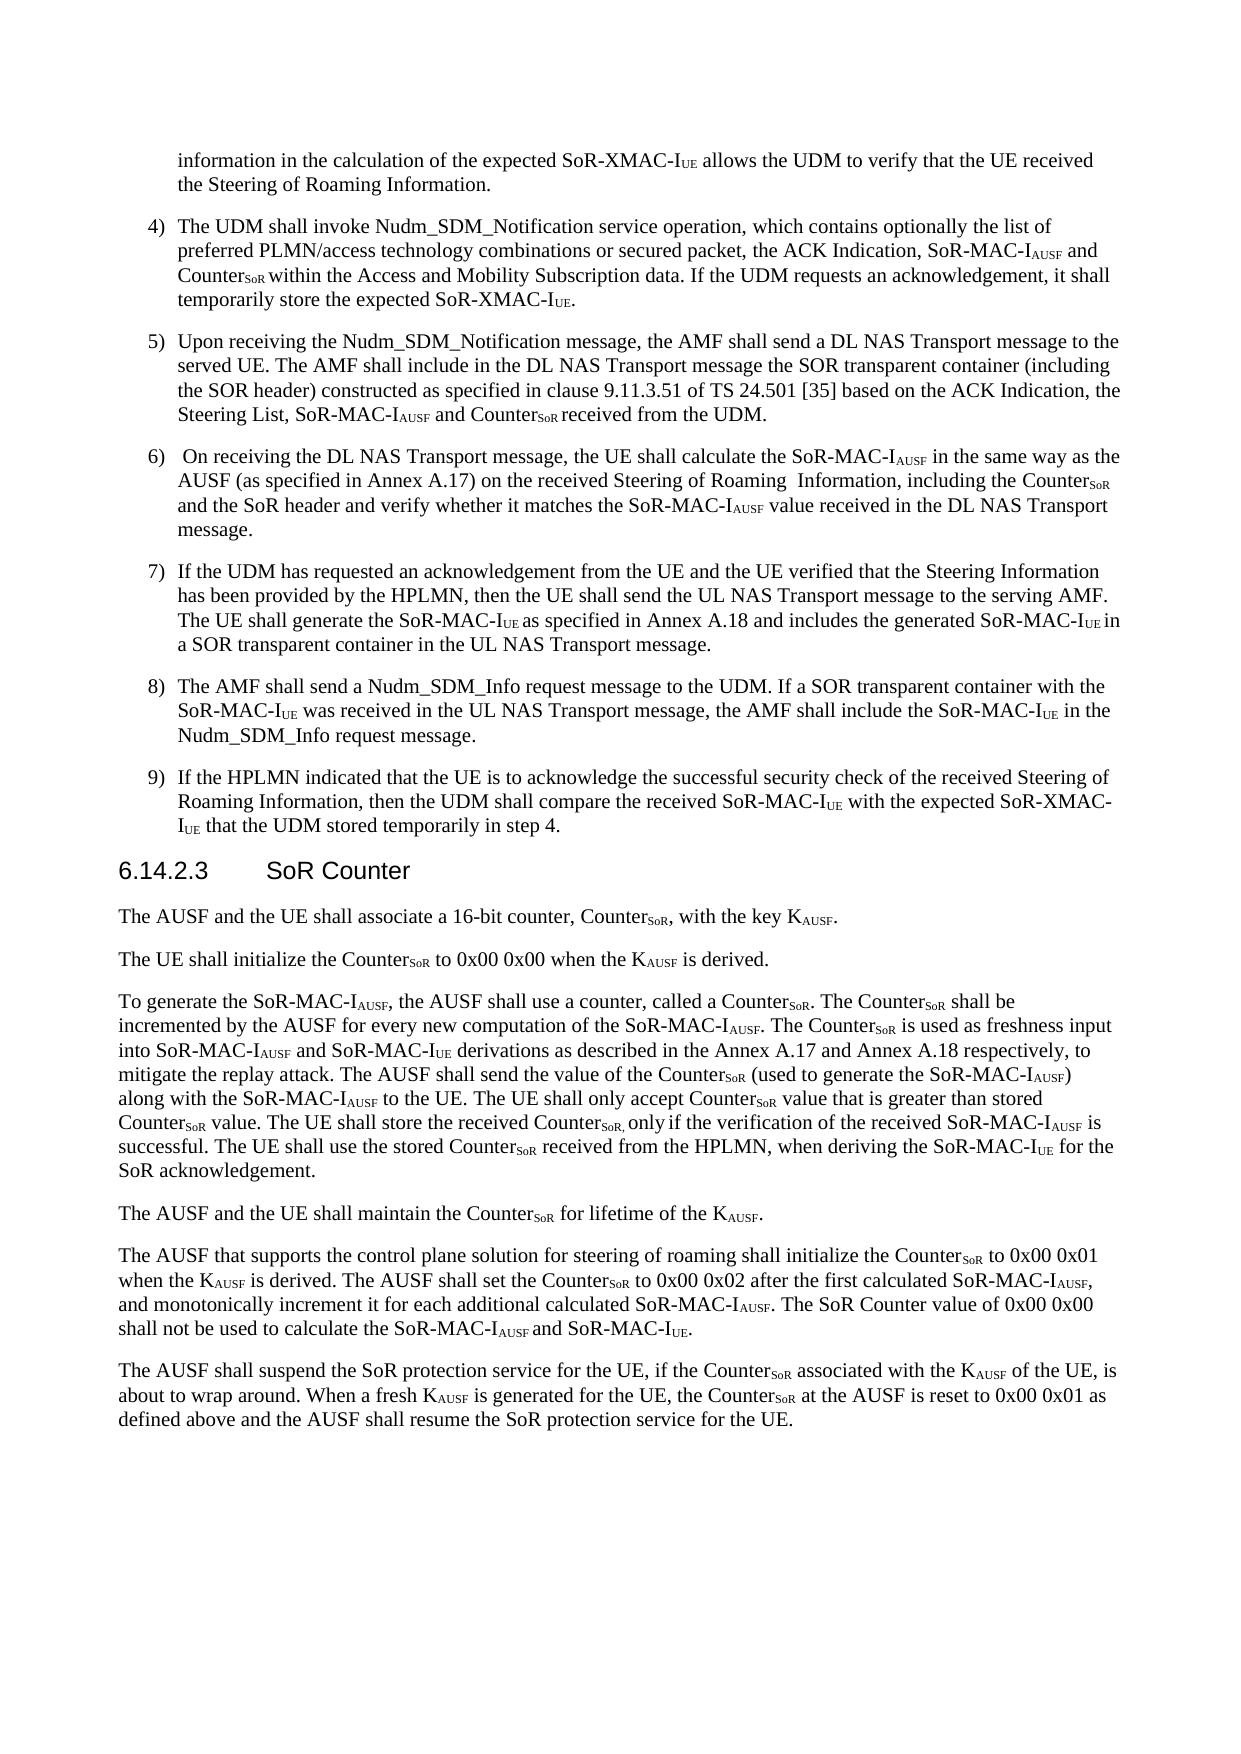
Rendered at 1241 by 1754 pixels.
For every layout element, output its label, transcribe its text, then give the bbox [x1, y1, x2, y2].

text 5) Upon receiving the Nudm_SDM_Notification message, the AMF shall send a DL NAS Transport message to the served UE. The AMF shall include in the DL NAS Transport message the SOR transparent container (including the SOR header) constructed as specified in clause 9.11.3.51 of TS 24.501 [35] based on the ACK Indication, the Steering List, SoR-MAC-IAUSF and CounterSoR received from the UDM. [148, 329, 1122, 426]
text The AUSF and the UE shall associate a 16-bit counter, CounterSoR, with the key KAUSF. [118, 904, 1122, 928]
text 7) If the UDM has requested an acknowledgement from the UE and the UE verified that the Steering Information has been provided by the HPLMN, then the UE shall send the UL NAS Transport message to the serving AMF. The UE shall generate the SoR-MAC-IUE as specified in Annex A.18 and includes the generated SoR-MAC-IUE in a SOR transparent container in the UL NAS Transport message. [148, 559, 1122, 656]
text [177, 147, 1122, 196]
text The AUSF that supports the control plane solution for steering of roaming shall initialize the CounterSoR to 0x00 0x01 when the KAUSF is derived. The AUSF shall set the CounterSoR to 0x00 0x02 after the first calculated SoR-MAC-IAUSF, and monotonically increment it for each additional calculated SoR-MAC-IAUSF. The SoR Counter value of 0x00 0x00 shall not be used to calculate the SoR-MAC-IAUSF and SoR-MAC-IUE. [118, 1243, 1122, 1340]
text The UE shall initialize the CounterSoR to 0x00 0x00 when the KAUSF is derived. [118, 947, 1122, 971]
text To generate the SoR-MAC-IAUSF, the AUSF shall use a counter, called a CounterSoR. The CounterSoR shall be incremented by the AUSF for every new computation of the SoR-MAC-IAUSF. The CounterSoR is used as freshness input into SoR-MAC-IAUSF and SoR-MAC-IUE derivations as described in the Annex A.17 and Annex A.18 respectively, to mitigate the replay attack. The AUSF shall send the value of the CounterSoR (used to generate the SoR-MAC-IAUSF) along with the SoR-MAC-IAUSF to the UE. The UE shall only accept CounterSoR value that is greater than stored CounterSoR value. The UE shall store the received CounterSoR, only if the verification of the received SoR-MAC-IAUSF is successful. The UE shall use the stored CounterSoR received from the HPLMN, when deriving the SoR-MAC-IUE for the SoR acknowledgement. [118, 989, 1122, 1182]
text 8) The AMF shall send a Nudm_SDM_Info request message to the UDM. If a SOR transparent container with the SoR-MAC-IUE was received in the UL NAS Transport message, the AMF shall include the SoR-MAC-IUE in the Nudm_SDM_Info request message. [148, 674, 1122, 747]
subtitle 6.14.2.3 SoR Counter [118, 856, 1122, 885]
text The AUSF shall suspend the SoR protection service for the UE, if the CounterSoR associated with the KAUSF of the UE, is about to wrap around. When a fresh KAUSF is generated for the UE, the CounterSoR at the AUSF is reset to 0x00 0x01 as defined above and the AUSF shall resume the SoR protection service for the UE. [118, 1358, 1122, 1431]
text 9) If the HPLMN indicated that the UE is to acknowledge the successful security check of the received Steering of Roaming Information, then the UDM shall compare the received SoR-MAC-IUE with the expected SoR-XMAC-IUE that the UDM stored temporarily in step 4. [148, 765, 1122, 837]
text 6) On receiving the DL NAS Transport message, the UE shall calculate the SoR-MAC-IAUSF in the same way as the AUSF (as specified in Annex A.17) on the received Steering of Roaming Information, including the CounterSoR and the SoR header and verify whether it matches the SoR-MAC-IAUSF value received in the DL NAS Transport message. [148, 444, 1122, 541]
text 4) The UDM shall invoke Nudm_SDM_Notification service operation, which contains optionally the list of preferred PLMN/access technology combinations or secured packet, the ACK Indication, SoR-MAC-IAUSF and CounterSoR within the Access and Mobility Subscription data. If the UDM requests an acknowledgement, it shall temporarily store the expected SoR-XMAC-IUE. [148, 214, 1122, 311]
text The AUSF and the UE shall maintain the CounterSoR for lifetime of the KAUSF. [118, 1201, 1122, 1225]
